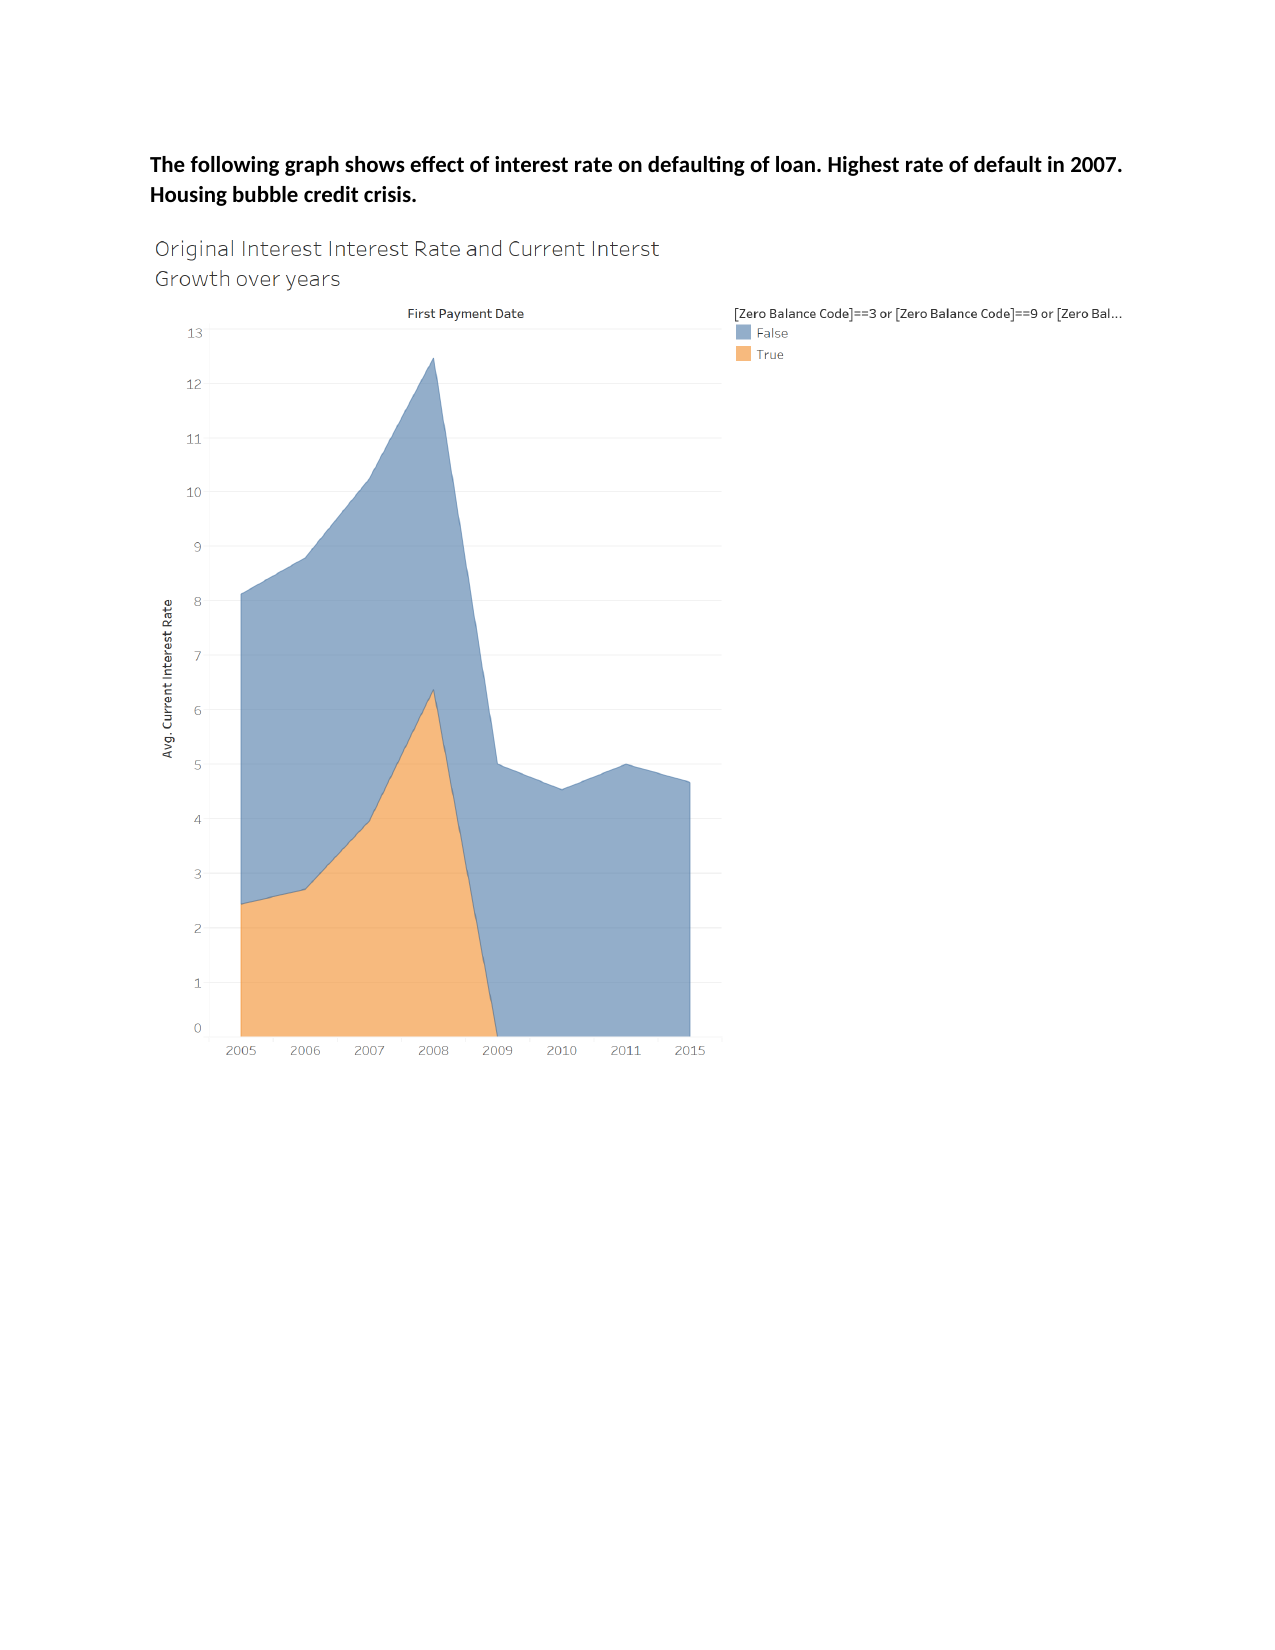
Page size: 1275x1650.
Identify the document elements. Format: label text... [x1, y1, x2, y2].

text The following graph shows effect of interest rate on defaulting of loan. Highest rate of default in 2007. Housing bubble credit crisis. [150, 150, 1125, 208]
picture [150, 227, 1125, 1059]
